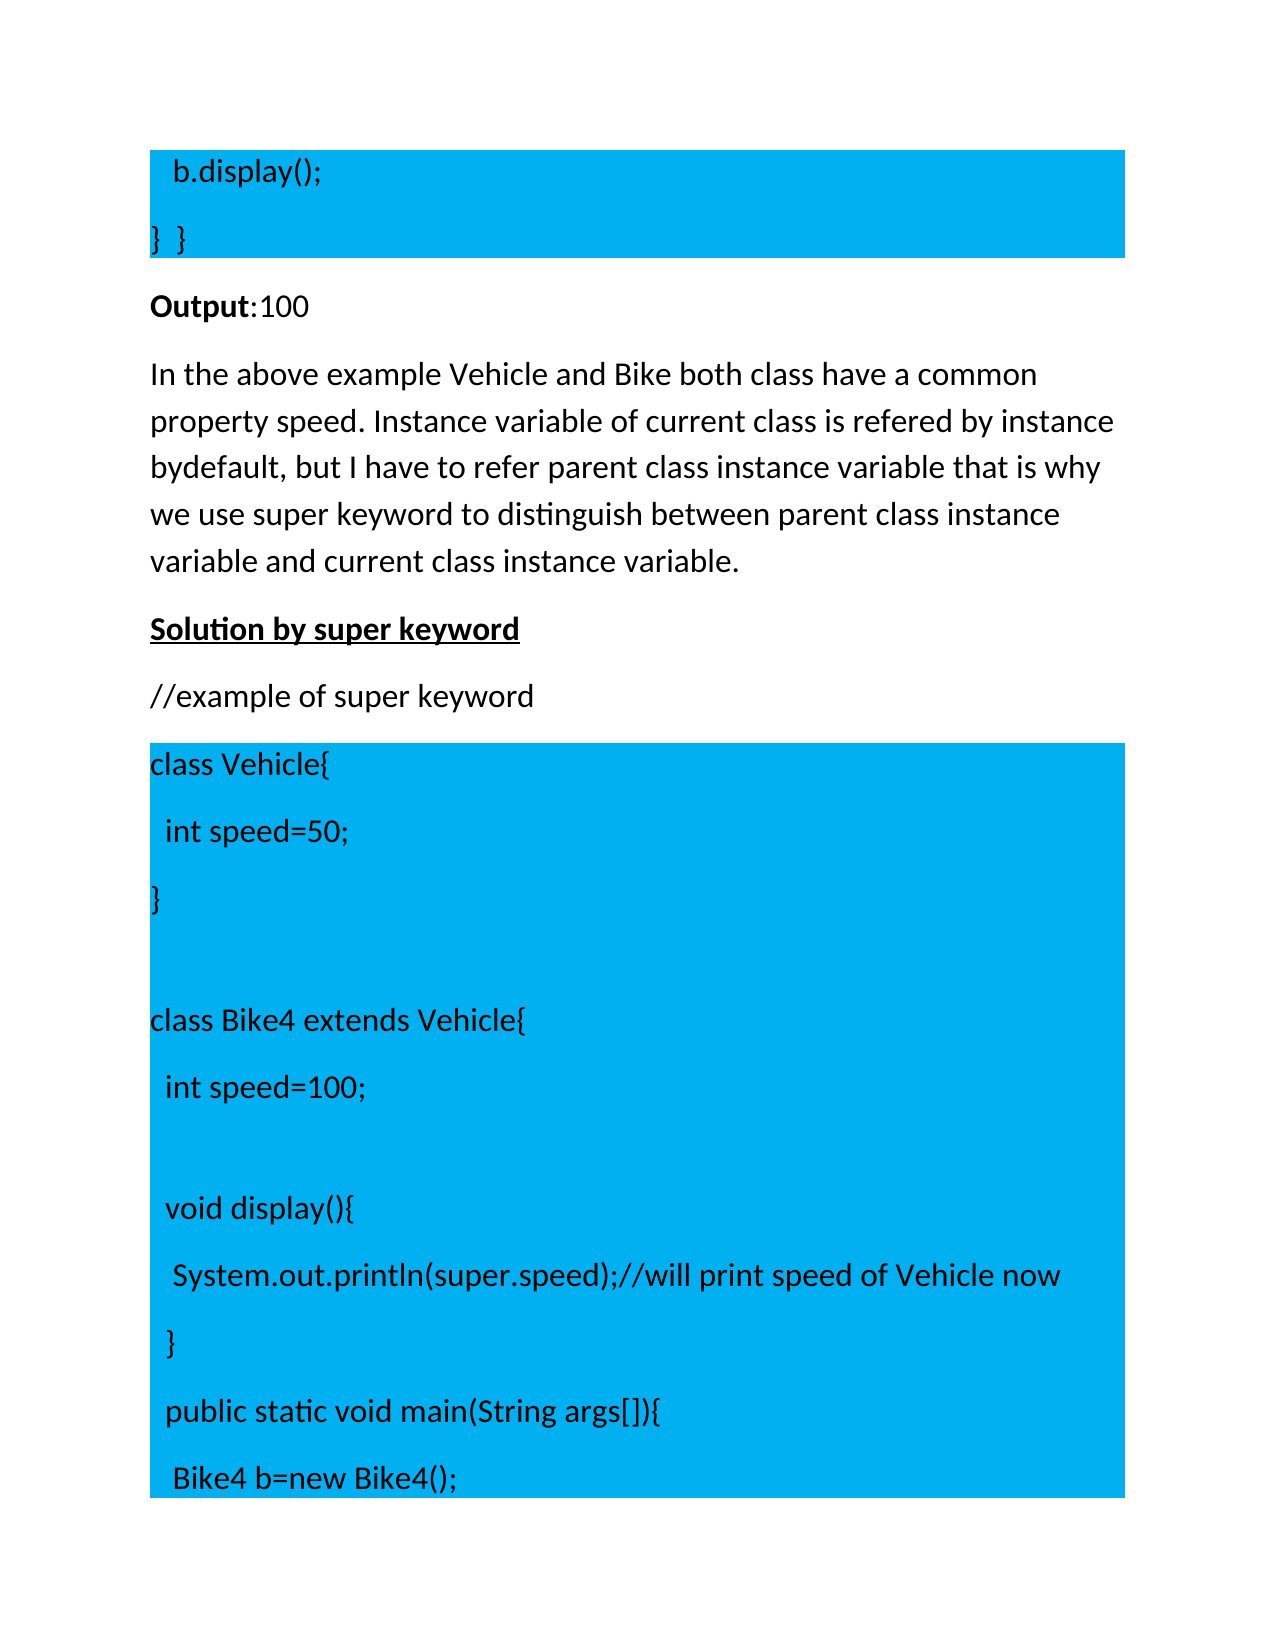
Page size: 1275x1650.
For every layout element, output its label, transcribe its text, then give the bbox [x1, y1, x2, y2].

text } [150, 1322, 1125, 1363]
text //example of super keyword [150, 675, 1125, 716]
text Bike4 b=new Bike4(); [150, 1457, 1125, 1498]
text Solution by super keyword [150, 607, 1125, 648]
text Output:100 [150, 285, 1125, 326]
text int speed=50; [150, 810, 1125, 851]
text public static void main(String args[]){ [150, 1389, 1125, 1430]
text In the above example Vehicle and Bike both class have a common property speed. Instance variable of current class is refered by instance bydefault, but I have to refer parent class instance variable that is why we use super keyword to distinguish between parent class instance variable and current class instance variable. [150, 353, 1125, 581]
text class Vehicle{ [150, 743, 1125, 783]
text class Bike4 extends Vehicle{ [150, 998, 1125, 1039]
text b.display(); [150, 150, 1125, 191]
text } [150, 878, 1125, 919]
text System.out.println(super.speed);//will print speed of Vehicle now [150, 1254, 1125, 1295]
text void display(){ [150, 1187, 1125, 1227]
text int speed=100; [150, 1066, 1125, 1107]
text } } [150, 218, 1125, 258]
